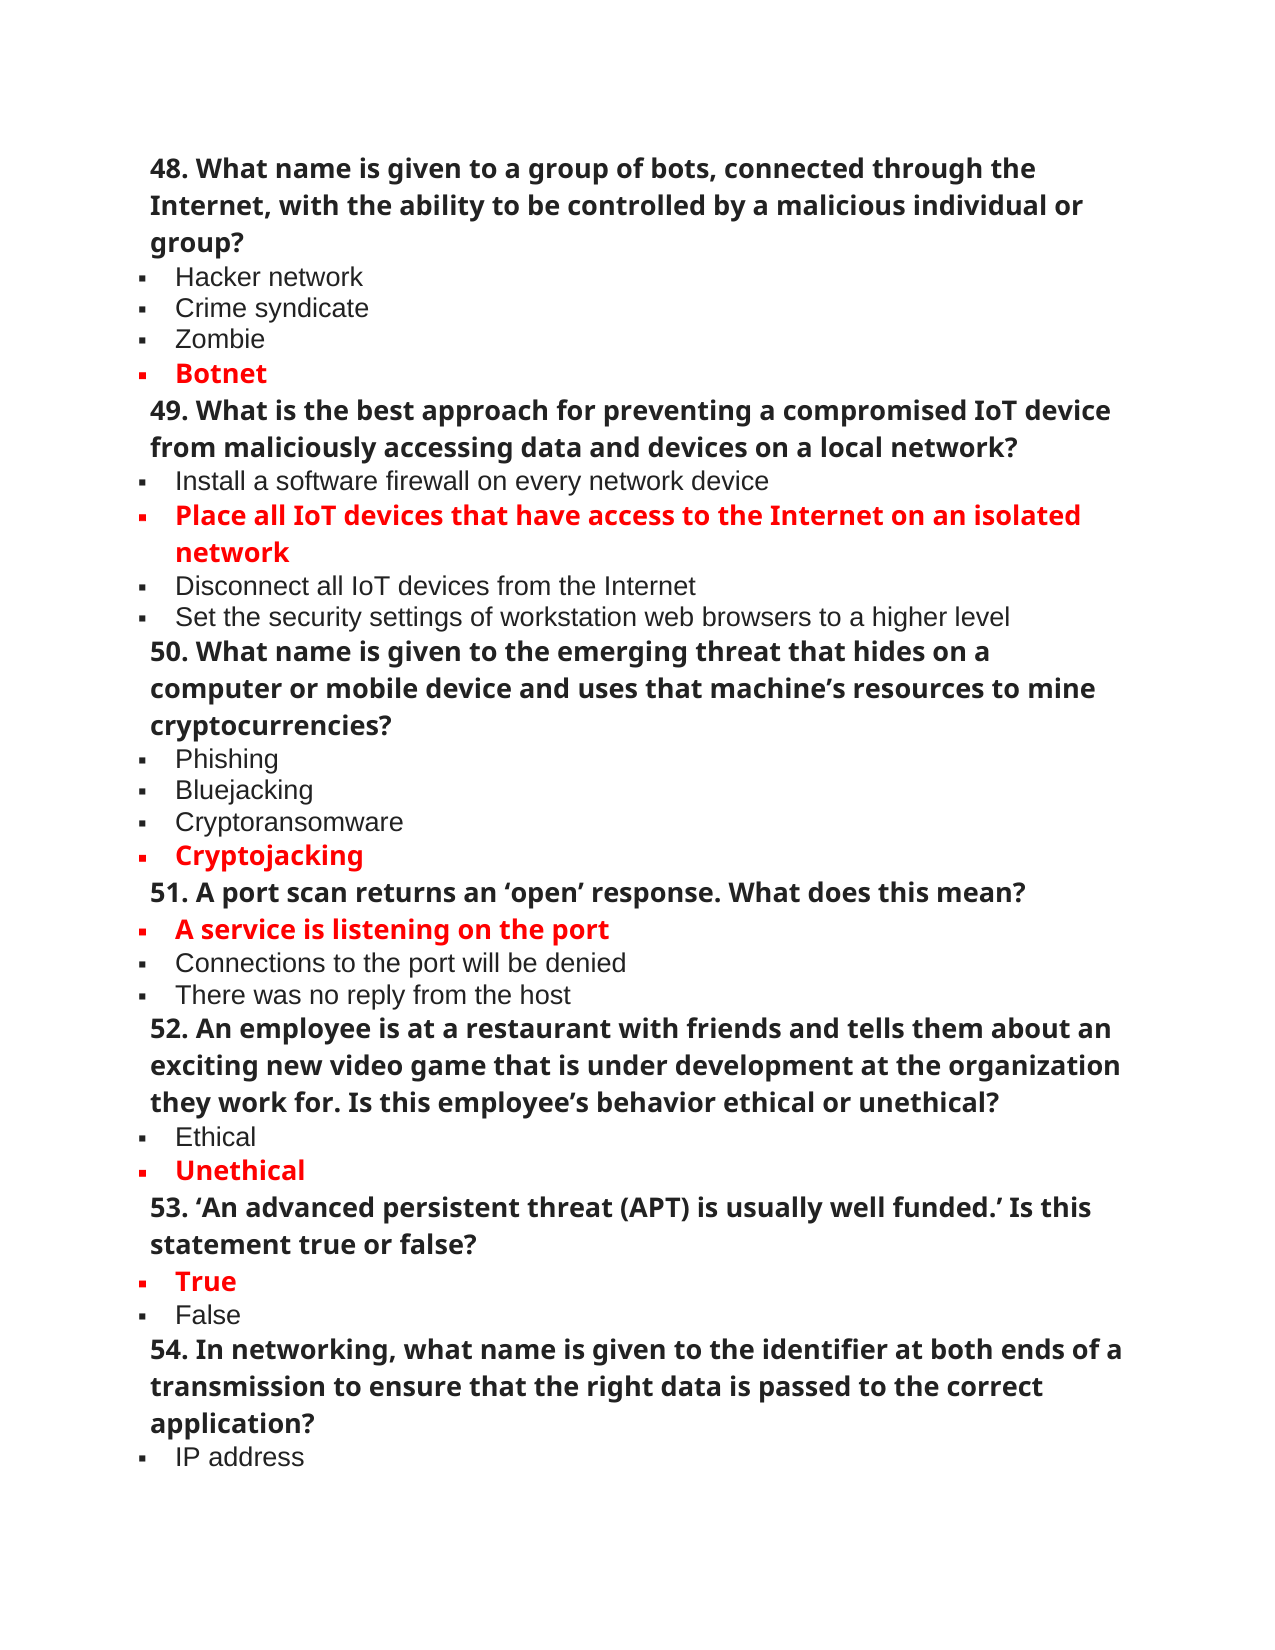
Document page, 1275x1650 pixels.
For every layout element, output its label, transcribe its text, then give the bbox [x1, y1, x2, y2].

list Install a software firewall on every network device [137, 465, 1125, 496]
text 49. What is the best approach for preventing a compromised IoT device from maliciously accessing data and devices on a local network? [150, 391, 1125, 465]
list There was no reply from the host [137, 979, 1125, 1010]
list Crime syndicate [137, 292, 1125, 323]
text 52. An employee is at a restaurant with friends and tells them about an exciting new video game that is under development at the organization they work for. Is this employee’s behavior ethical or unethical? [150, 1010, 1125, 1121]
list Bluejacking [137, 774, 1125, 806]
text 53. ‘An advanced persistent threat (APT) is usually well funded.’ Is this statement true or false? [150, 1189, 1125, 1262]
list Place all IoT devices that have access to the Internet on an isolated network [137, 496, 1125, 570]
list Set the security settings of workstation web browsers to a higher level [137, 601, 1125, 632]
list A service is listening on the port [137, 911, 1125, 947]
list Ethical [137, 1121, 1125, 1152]
list Zombie [137, 323, 1125, 354]
text 54. In networking, what name is given to the identifier at both ends of a transmission to ensure that the right data is passed to the correct application? [150, 1331, 1125, 1441]
list Phishing [137, 743, 1125, 774]
list Unethical [137, 1152, 1125, 1189]
list True [137, 1262, 1125, 1299]
list Disconnect all IoT devices from the Internet [137, 570, 1125, 601]
list Cryptoransomware [137, 806, 1125, 837]
list Botnet [137, 354, 1125, 391]
list IP address [137, 1441, 1125, 1472]
text 51. A port scan returns an ‘open’ response. What does this mean? [150, 874, 1125, 911]
text 50. What name is given to the emerging threat that hides on a computer or mobile device and uses that machine’s resources to mine cryptocurrencies? [150, 632, 1125, 743]
list Connections to the port will be denied [137, 947, 1125, 979]
list False [137, 1299, 1125, 1331]
list Cryptojacking [137, 837, 1125, 874]
text 48. What name is given to a group of bots, connected through the Internet, with the ability to be controlled by a malicious individual or group? [150, 150, 1125, 261]
list Hacker network [137, 261, 1125, 292]
